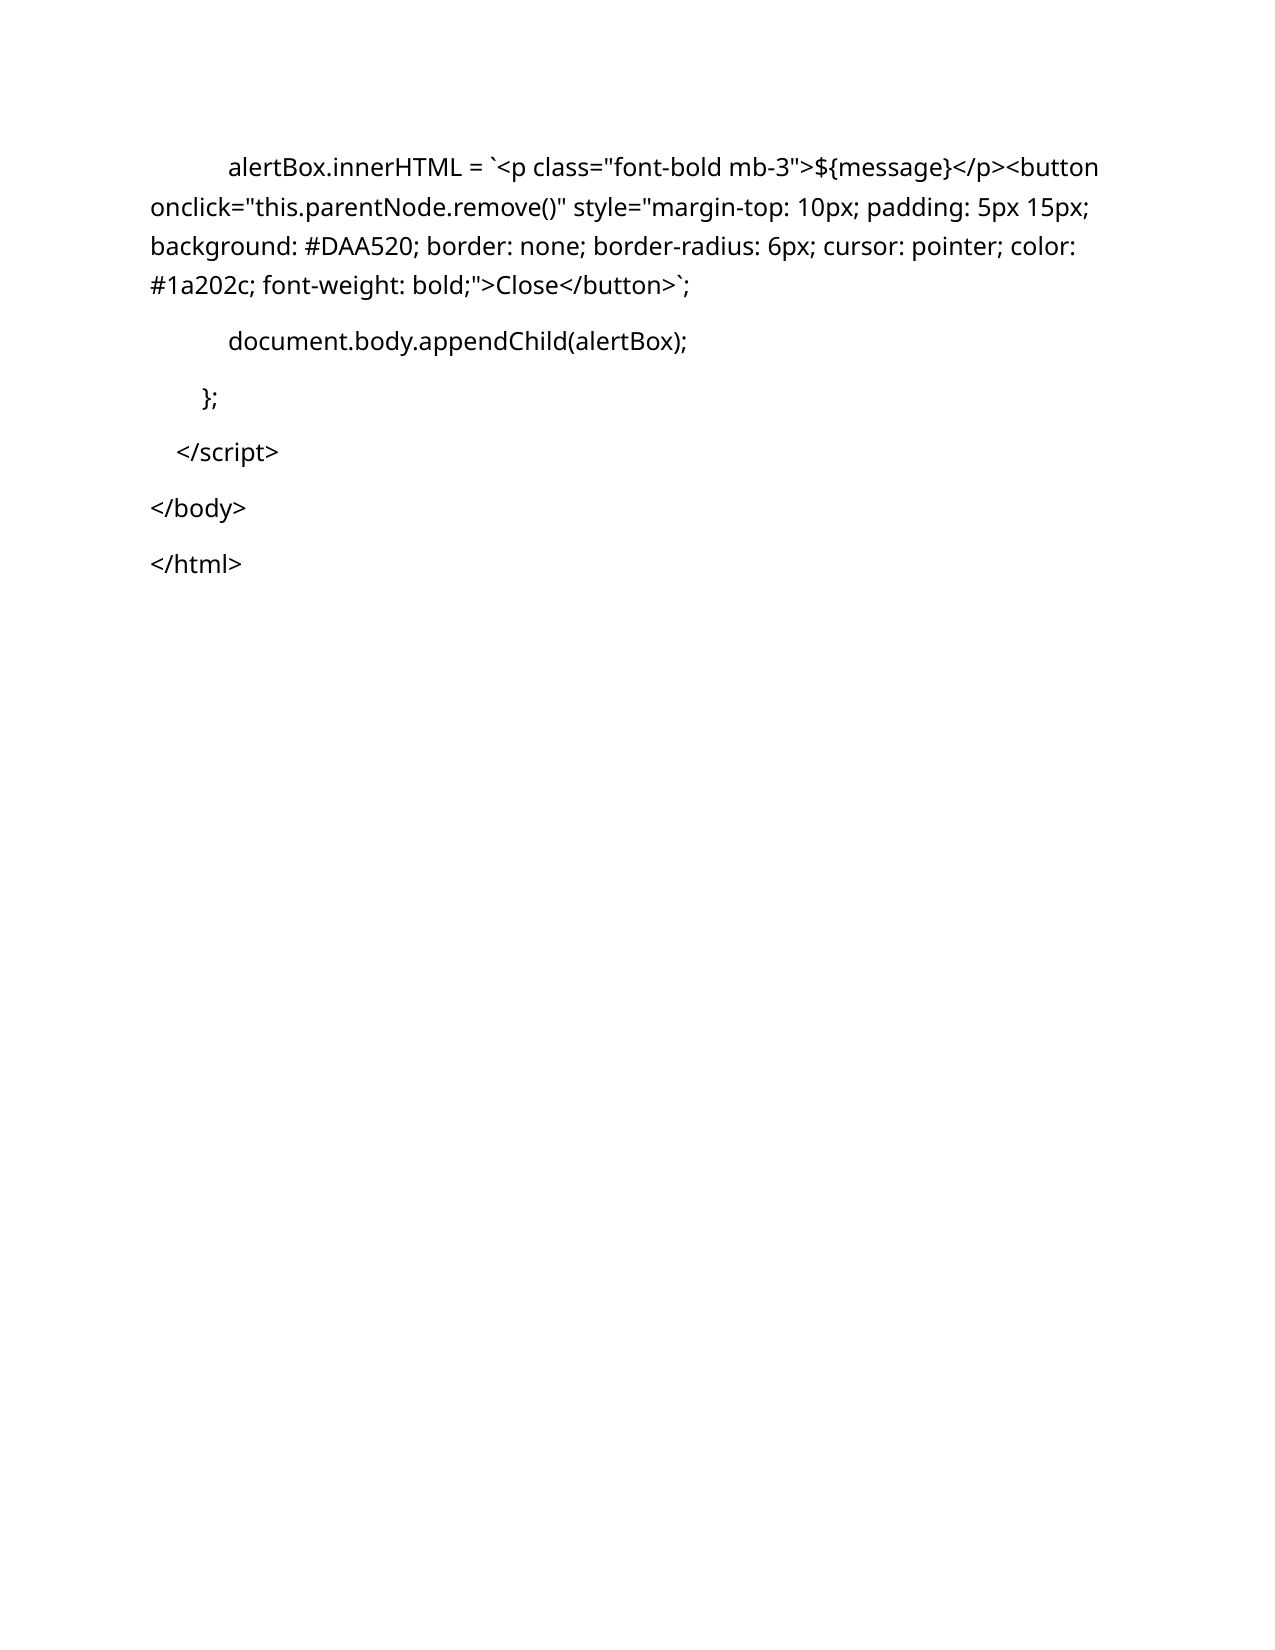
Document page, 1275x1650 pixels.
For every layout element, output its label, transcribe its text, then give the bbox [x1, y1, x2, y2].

text alertBox.innerHTML = `<p class="font-bold mb-3">${message}</p><button onclick="this.parentNode.remove()" style="margin-top: 10px; padding: 5px 15px; background: #DAA520; border: none; border-radius: 6px; cursor: pointer; color: #1a202c; font-weight: bold;">Close</button>`; [150, 150, 1125, 302]
text </body> [150, 491, 1125, 525]
text }; [150, 379, 1125, 413]
text </script> [150, 435, 1125, 469]
text document.body.appendChild(alertBox); [150, 323, 1125, 357]
text </html> [150, 547, 1125, 581]
